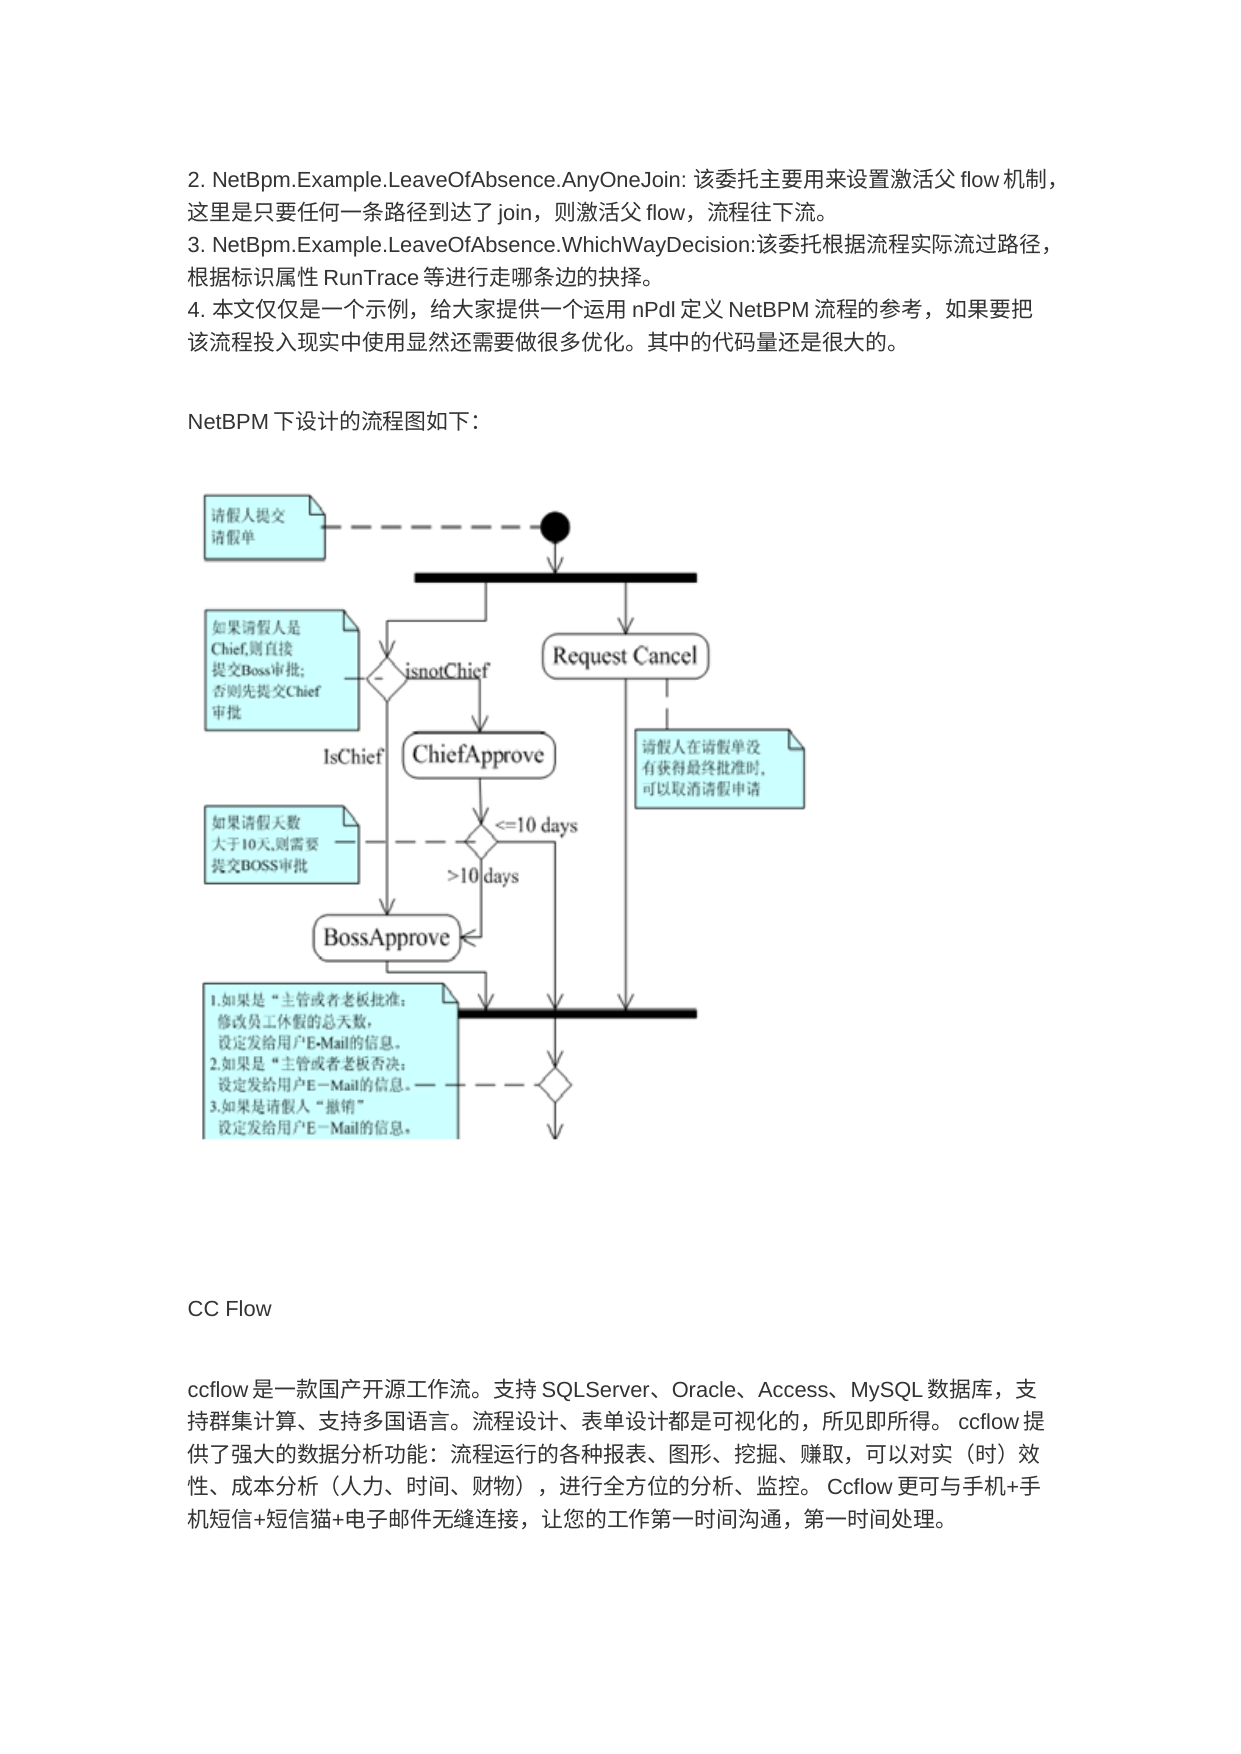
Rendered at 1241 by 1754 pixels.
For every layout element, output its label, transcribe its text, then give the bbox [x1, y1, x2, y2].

text ccflow是一款国产开源工作流。支持SQLServer、Oracle、Access、MySQL数据库，支持群集计算、支持多国语言。流程设计、表单设计都是可视化的，所见即所得。 ccflow提供了强大的数据分析功能：流程运行的各种报表、图形、挖掘、赚取，可以对实（时）效性、成本分析（人力、时间、财物），进行全方位的分析、监控。 Ccflow更可与手机+手机短信+短信猫+电子邮件无缝连接，让您的工作第一时间沟通，第一时间处理。 [187, 1371, 1053, 1534]
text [187, 162, 1053, 357]
picture [187, 483, 824, 1141]
text NetBPM下设计的流程图如下： [187, 404, 1053, 436]
text CC Flow [187, 1292, 1053, 1324]
